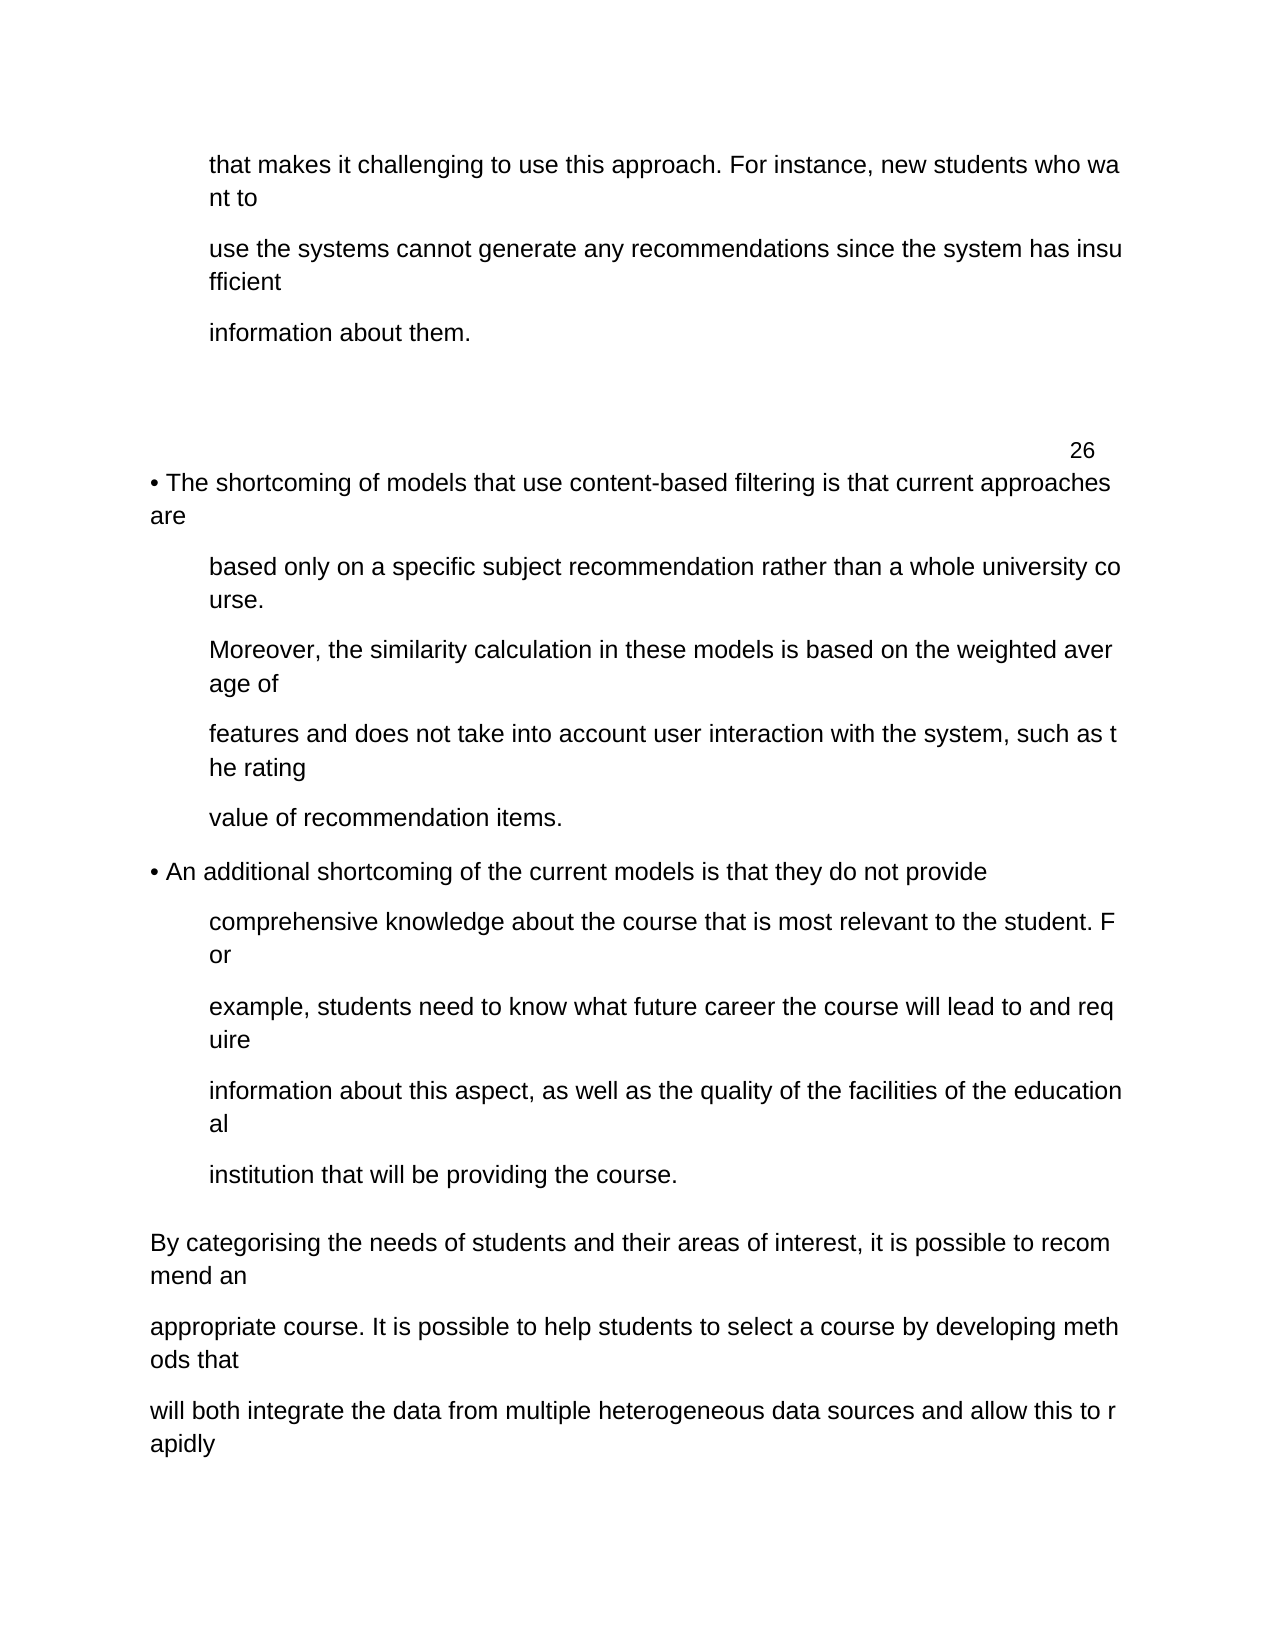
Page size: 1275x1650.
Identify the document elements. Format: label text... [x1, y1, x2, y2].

text that makes it challenging to use this approach. For instance, new students who want to [209, 150, 1127, 212]
text appropriate course. It is possible to help students to select a course by developing methods that [150, 1312, 1127, 1373]
text information about them. [209, 318, 487, 347]
text Moreover, the similarity calculation in these models is based on the weighted average of [209, 636, 1127, 697]
text use the systems cannot generate any recommendations since the system has insufficient [209, 234, 1127, 296]
text value of recommendation items. [209, 803, 567, 832]
text • An additional shortcoming of the current models is that they do not provide [150, 857, 1128, 886]
text comprehensive knowledge about the course that is most relevant to the student. For [209, 907, 1127, 969]
text will both integrate the data from multiple heterogeneous data sources and allow this to rapidly [150, 1396, 1127, 1457]
text features and does not take into account user interaction with the system, such as the rating [209, 719, 1128, 781]
text information about this aspect, as well as the quality of the facilities of the educational [209, 1076, 1127, 1138]
text 26 [1069, 437, 1128, 464]
text based only on a specific subject recommendation rather than a whole university course. [209, 552, 1127, 613]
text By categorising the needs of students and their areas of interest, it is possible to recommend an [150, 1228, 1128, 1289]
text • The shortcoming of models that use content-based filtering is that current approaches are [150, 468, 1127, 529]
text institution that will be providing the course. [209, 1160, 682, 1188]
text example, students need to know what future career the course will lead to and require [209, 992, 1127, 1054]
